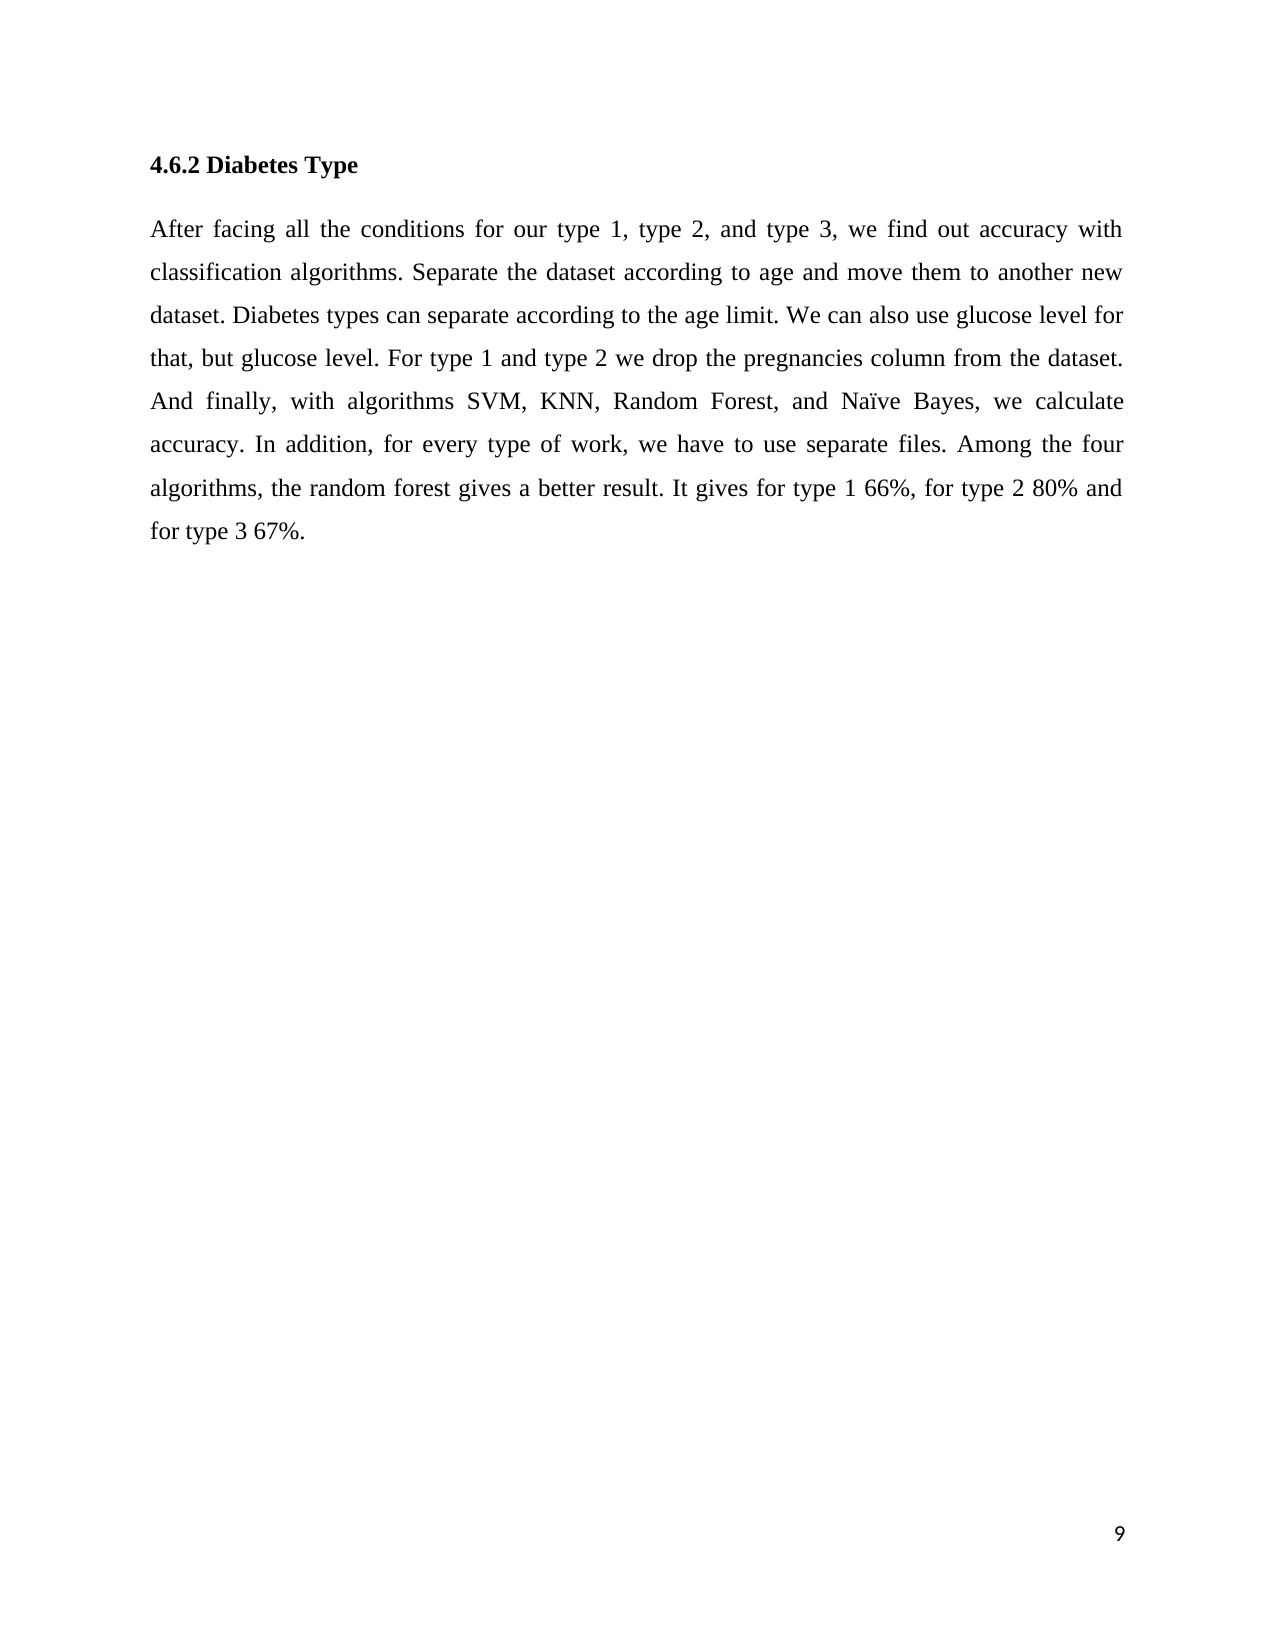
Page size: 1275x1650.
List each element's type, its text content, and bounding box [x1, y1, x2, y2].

text After facing all the conditions for our type 1, type 2, and type 3, we find out accuracy with classification algorithms. Separate the dataset according to age and move them to another new dataset. Diabetes types can separate according to the age limit. We can also use glucose level for that, but glucose level. For type 1 and type 2 we drop the pregnancies column from the dataset. And finally, with algorithms SVM, KNN, Random Forest, and Naïve Bayes, we calculate accuracy. In addition, for every type of work, we have to use separate files. Among the four algorithms, the random forest gives a better result. It gives for type 1 66%, for type 2 80% and for type 3 67%. [150, 214, 1125, 544]
text 4.6.2 Diabetes Type [150, 150, 1125, 179]
